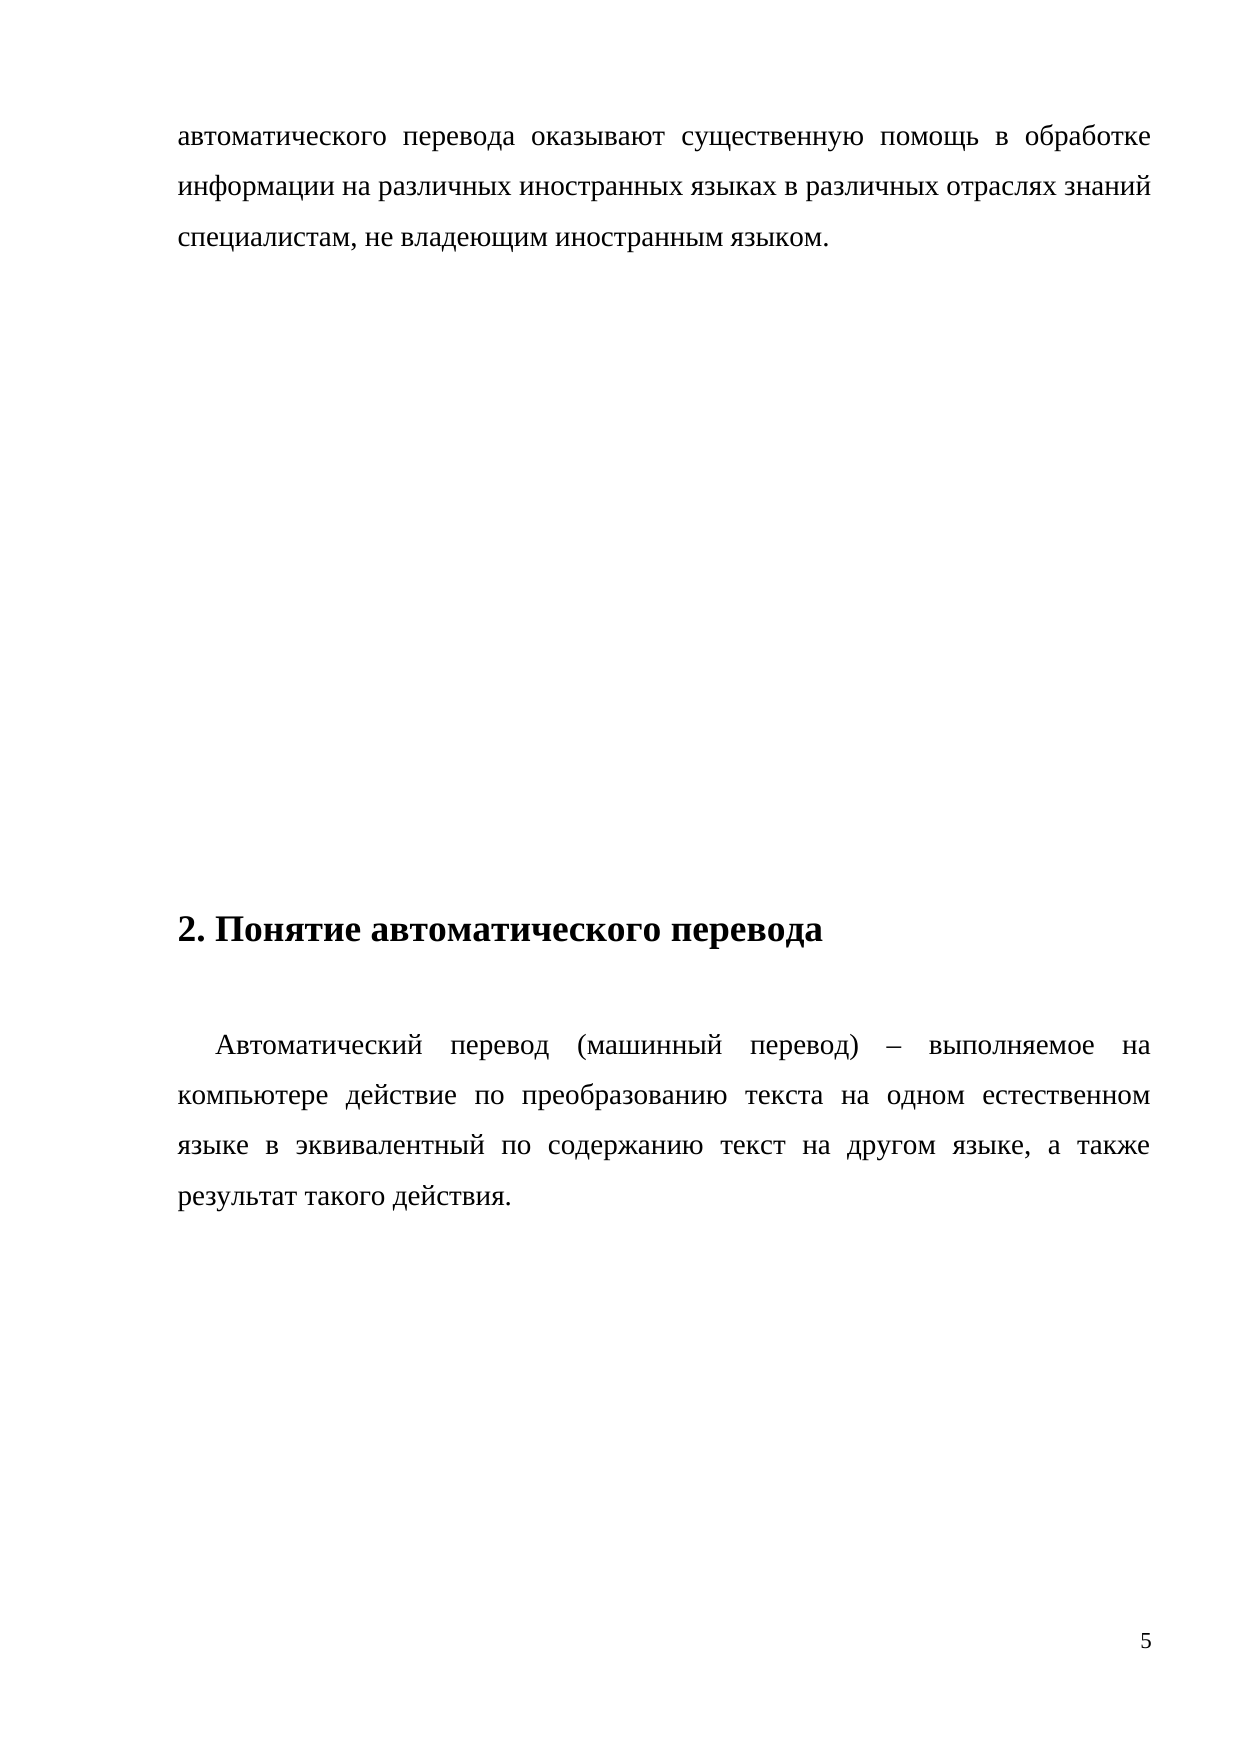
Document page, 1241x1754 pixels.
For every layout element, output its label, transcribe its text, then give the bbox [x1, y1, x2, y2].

list Понятие автоматического перевода [177, 907, 1152, 950]
text Автоматический перевод (машинный перевод) – выполняемое на компьютере действие по преобразованию текста на одном естественном языке в эквивалентный по содержанию текст на другом языке, а также результат такого действия. [177, 1027, 1152, 1211]
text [177, 118, 1152, 252]
